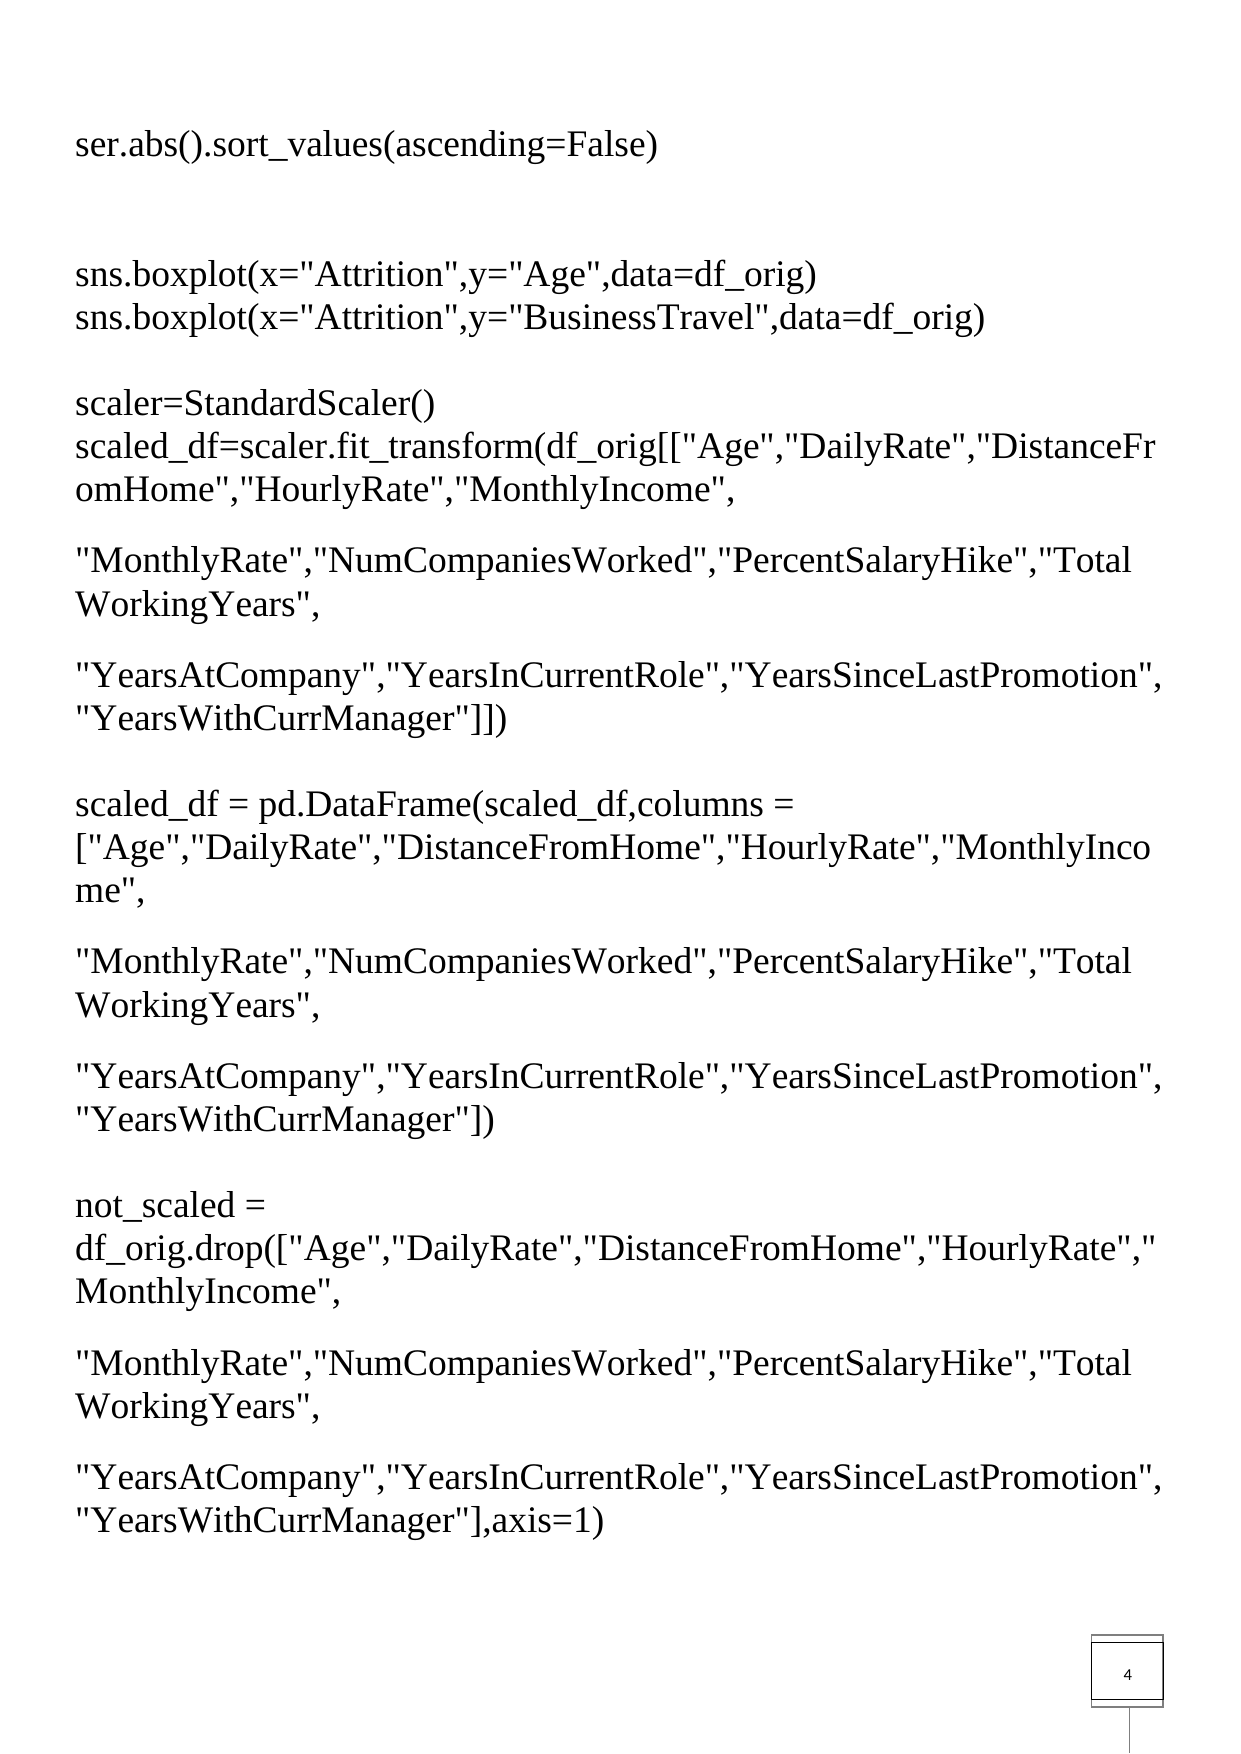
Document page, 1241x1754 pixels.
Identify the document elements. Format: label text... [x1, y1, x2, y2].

text scaled_df = pd.DataFrame(scaled_df,columns = ["Age","DailyRate","DistanceFromHome","HourlyRate","MonthlyIncome", [75, 782, 1165, 911]
text scaler=StandardScaler() [75, 381, 1165, 424]
text "MonthlyRate","NumCompaniesWorked","PercentSalaryHike","TotalWorkingYears", [75, 510, 1165, 624]
text ser.abs().sort_values(ascending=False) [75, 122, 1165, 165]
text sns.boxplot(x="Attrition",y="Age",data=df_orig) [75, 251, 1165, 294]
text "YearsAtCompany","YearsInCurrentRole","YearsSinceLastPromotion","YearsWithCurrManager"]) [75, 1025, 1165, 1139]
picture [1092, 1643, 1163, 1699]
text sns.boxplot(x="Attrition",y="BusinessTravel",data=df_orig) [75, 294, 1165, 337]
text scaled_df=scaler.fit_transform(df_orig[["Age","DailyRate","DistanceFromHome","HourlyRate","MonthlyIncome", [75, 424, 1165, 510]
text "MonthlyRate","NumCompaniesWorked","PercentSalaryHike","TotalWorkingYears", [75, 1312, 1165, 1426]
text not_scaled = df_orig.drop(["Age","DailyRate","DistanceFromHome","HourlyRate","MonthlyIncome", [75, 1183, 1165, 1312]
text "YearsAtCompany","YearsInCurrentRole","YearsSinceLastPromotion","YearsWithCurrManager"]]) [75, 624, 1165, 738]
text "YearsAtCompany","YearsInCurrentRole","YearsSinceLastPromotion","YearsWithCurrManager"],axis=1) [75, 1426, 1165, 1541]
text "MonthlyRate","NumCompaniesWorked","PercentSalaryHike","TotalWorkingYears", [75, 911, 1165, 1025]
